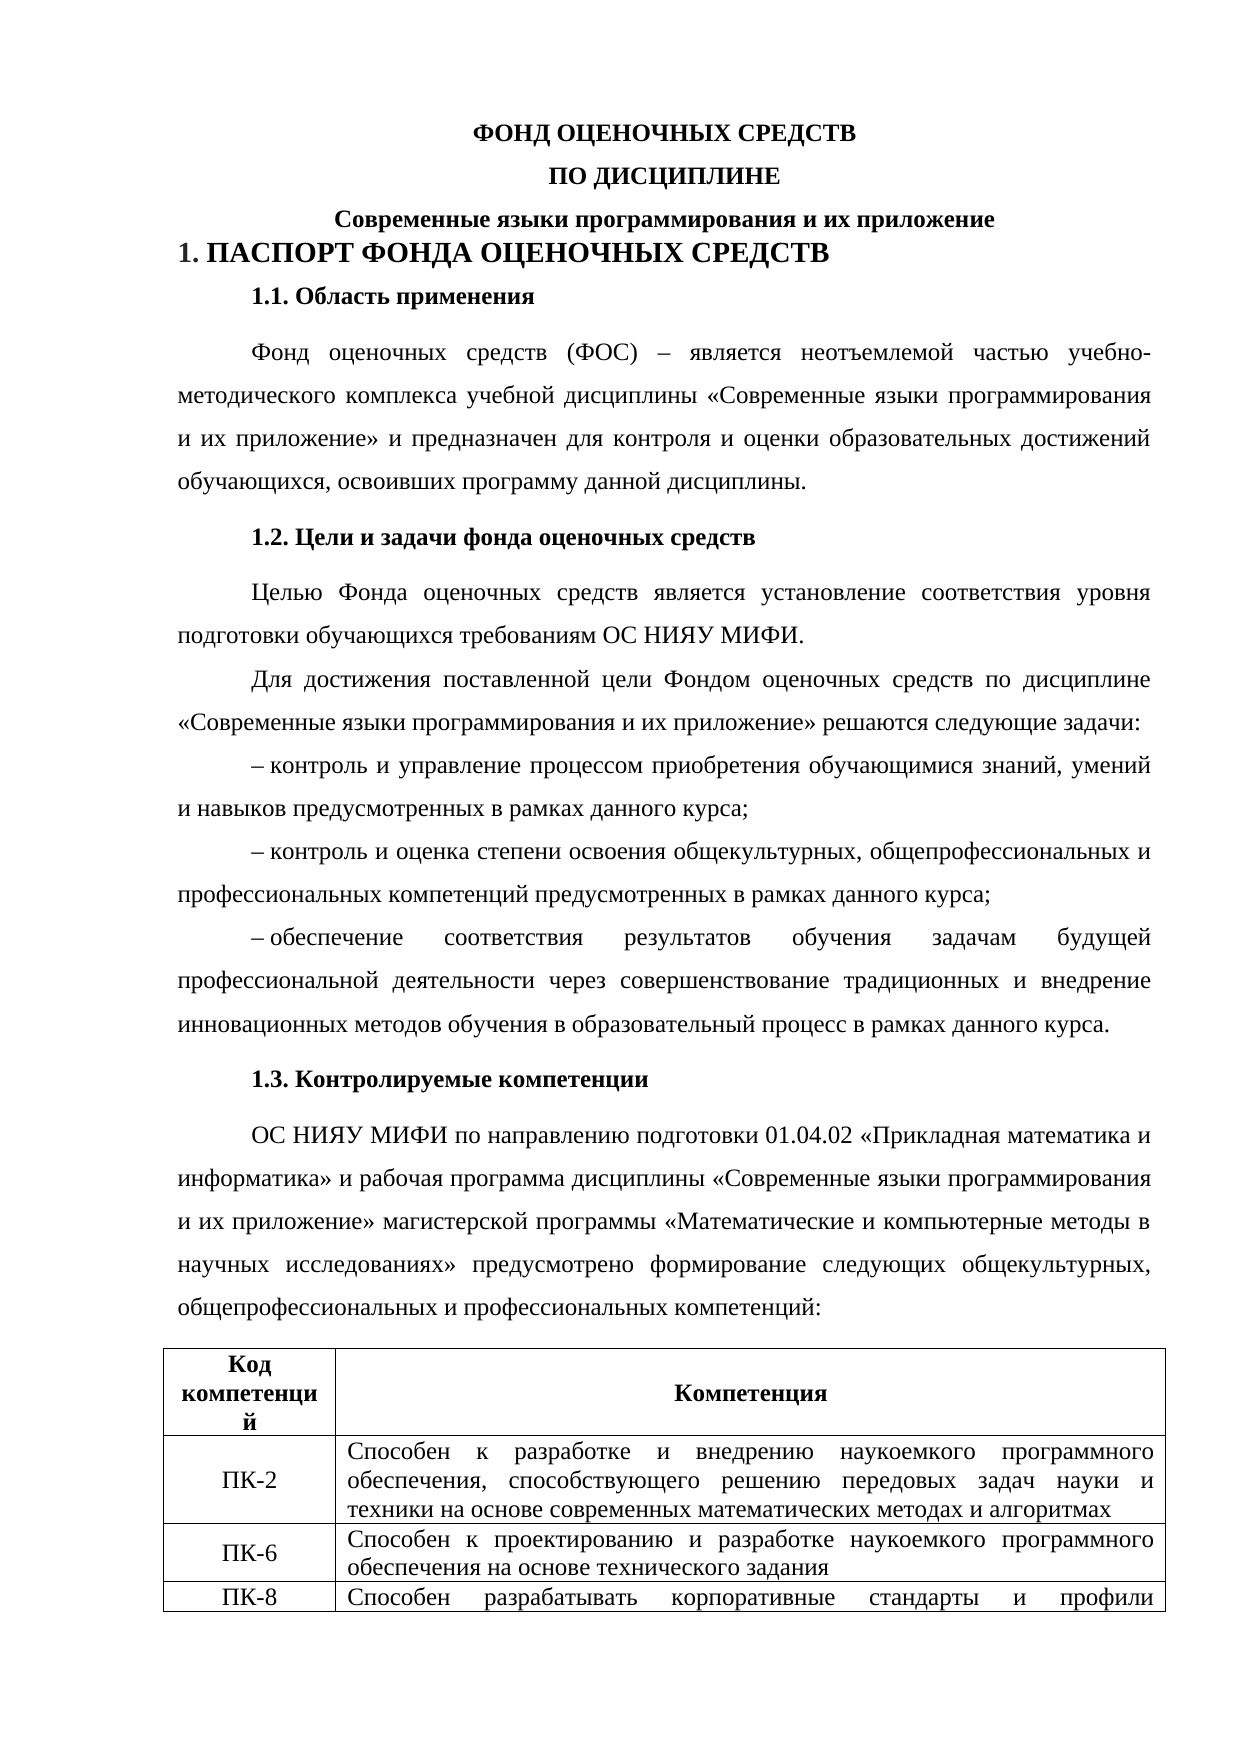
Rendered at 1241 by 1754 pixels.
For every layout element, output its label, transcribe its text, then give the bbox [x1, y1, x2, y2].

text ПО ДИСЦИПЛИНЕ [177, 161, 1152, 190]
text Современные языки программирования и их приложение [177, 204, 1152, 235]
table_cell ПК-8 [164, 1582, 335, 1611]
table_cell Способен к проектированию и разработке наукоемкого программного обеспечения на основе технического задания [336, 1524, 1165, 1581]
table_cell Способен к разработке и внедрению наукоемкого программного обеспечения, способствующего решению передовых задач науки и техники на основе современных математических методах и алгоритмах [336, 1436, 1165, 1523]
text 1.2. Цели и задачи фонда оценочных средств [177, 522, 1152, 551]
table_header Компетенция [336, 1349, 1165, 1435]
text 1.1. Область применения [177, 281, 1152, 310]
table_cell ПК-6 [164, 1524, 335, 1581]
text 1. ПАСПОРТ ФОНДА ОЦЕНОЧНЫХ СРЕДСТВ [177, 235, 1152, 269]
table_header Код компетенций [164, 1349, 335, 1435]
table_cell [336, 1582, 1165, 1611]
text – контроль и управление процессом приобретения обучающимися знаний, умений и навыков предусмотренных в рамках данного курса; [177, 750, 1152, 822]
text – контроль и оценка степени освоения общекультурных, общепрофессиональных и профессиональных компетенций предусмотренных в рамках данного курса; [177, 836, 1152, 908]
table_cell ПК-2 [164, 1436, 335, 1523]
text ФОНД ОЦЕНОЧНЫХ СРЕДСТВ [177, 118, 1152, 147]
text – обеспечение соответствия результатов обучения задачам будущей профессиональной деятельности через совершенствование традиционных и внедрение инновационных методов обучения в образовательный процесс в рамках данного курса. [177, 922, 1152, 1037]
text Для достижения поставленной цели Фондом оценочных средств по дисциплине «Современные языки программирования и их приложение» решаются следующие задачи: [177, 664, 1152, 736]
text 1.3. Контролируемые компетенции [177, 1064, 1152, 1093]
text Целью Фонда оценочных средств является установление соответствия уровня подготовки обучающихся требованиям ОС НИЯУ МИФИ. [177, 577, 1152, 649]
text ОС НИЯУ МИФИ по направлению подготовки 01.04.02 «Прикладная математика и информатика» и рабочая программа дисциплины «Современные языки программирования и их приложение» магистерской программы «Математические и компьютерные методы в научных исследованиях» предусмотрено формирование следующих общекультурных, общепрофессиональных и профессиональных компетенций: [177, 1120, 1152, 1321]
text Фонд оценочных средств (ФОС) – является неотъемлемой частью учебно-методического комплекса учебной дисциплины «Современные языки программирования и их приложение» и предназначен для контроля и оценки образовательных достижений обучающихся, освоивших программу данной дисциплины. [177, 337, 1152, 495]
